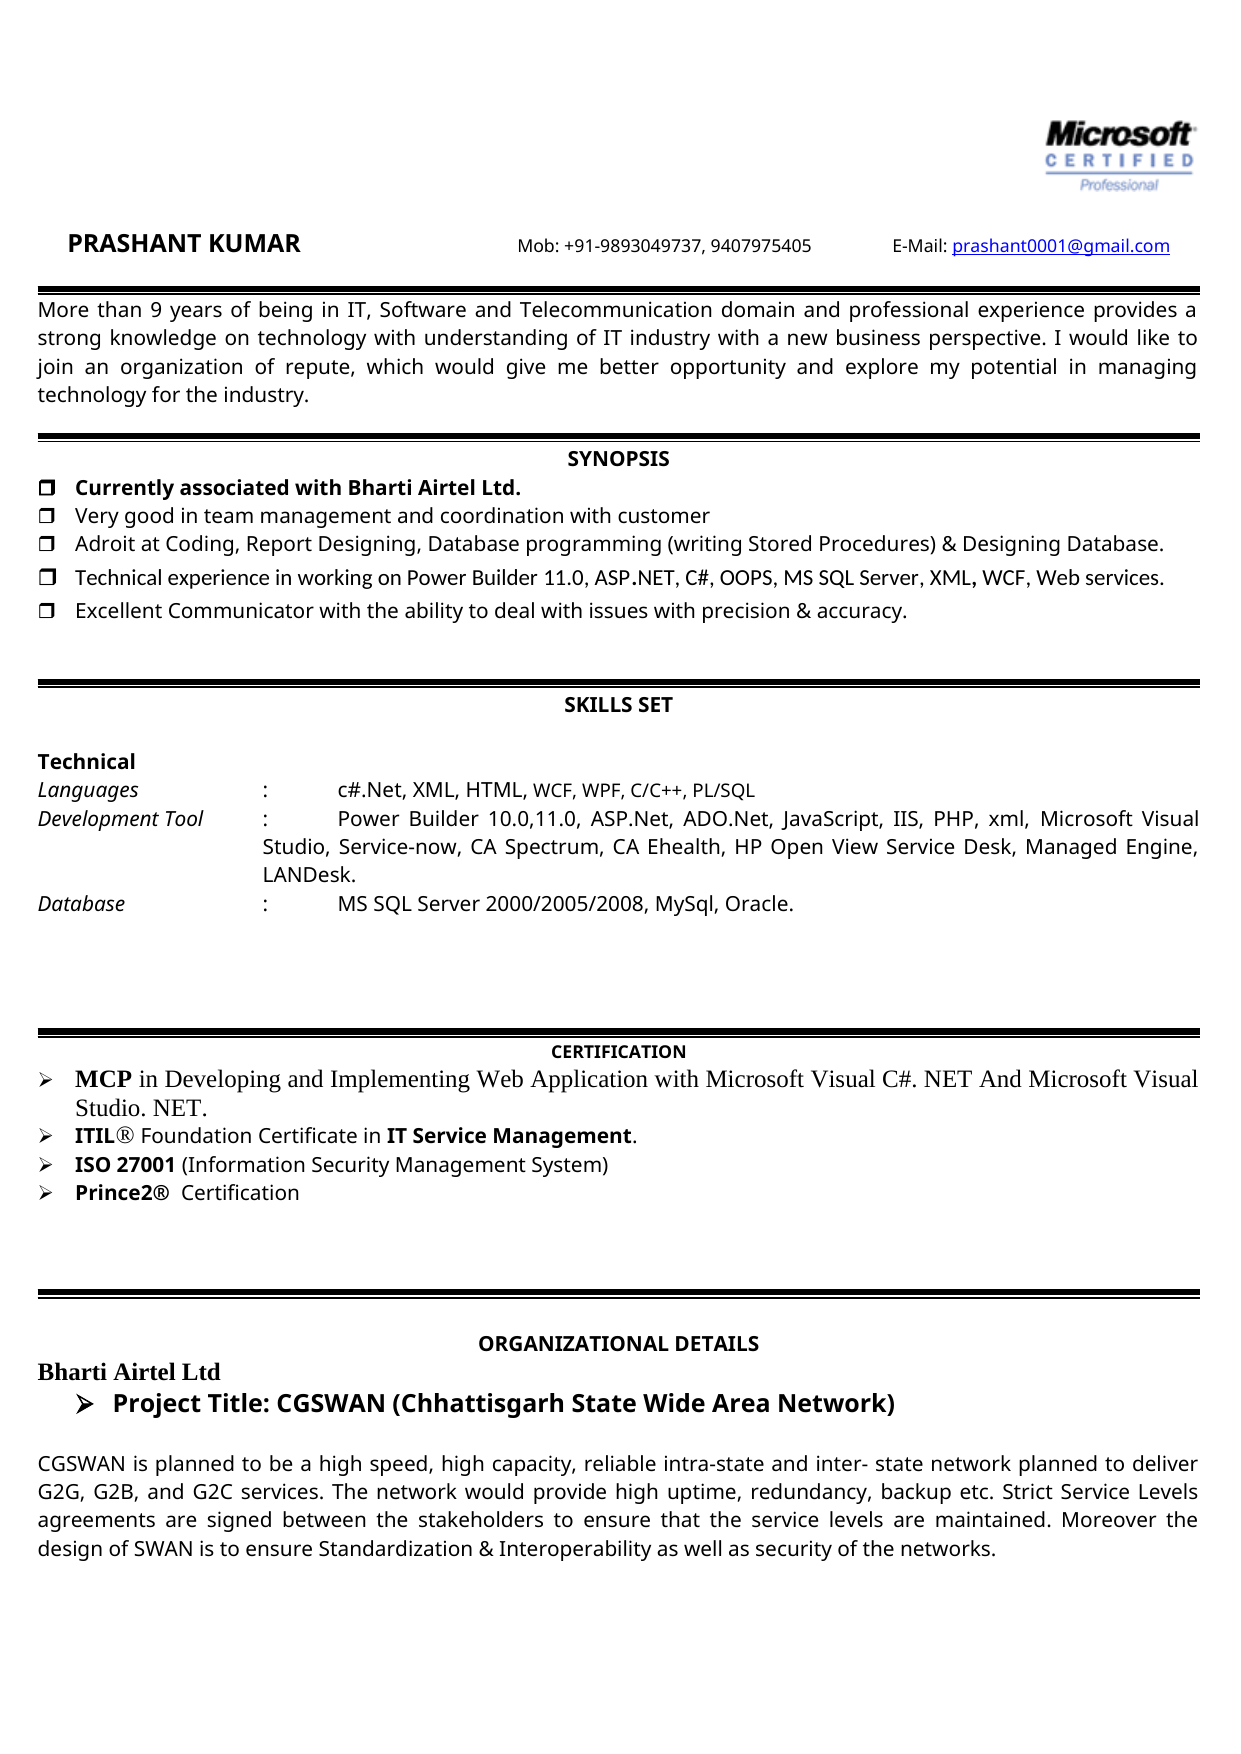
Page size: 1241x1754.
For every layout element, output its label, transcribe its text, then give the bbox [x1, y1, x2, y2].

list Currently associated with Bharti Airtel Ltd. [37, 473, 1200, 501]
text Database : MS SQL Server 2000/2005/2008, MySql, Oracle. [37, 889, 1200, 917]
list Project Title: CGSWAN (Chhattisgarh State Wide Area Network) [75, 1386, 1200, 1420]
list MCP in Developing and Implementing Web Application with Microsoft Visual C#. NET And Microsoft Visual Studio. NET. [37, 1064, 1200, 1121]
subtitle SKILLS SET [37, 687, 1200, 718]
list Adroit at Coding, Report Designing, Database programming (writing Stored Procedures) & Designing Database. [37, 529, 1200, 558]
list Excellent Communicator with the ability to deal with issues with precision & accuracy. [37, 596, 1200, 624]
text More than 9 years of being in IT, Software and Telecommunication domain and professional experience provides a strong knowledge on technology with understanding of IT industry with a new business perspective. I would like to join an organization of repute, which would give me better opportunity and explore my potential in managing technology for the industry. [37, 294, 1200, 409]
list Prince2® Certification [37, 1178, 1200, 1207]
text Bharti Airtel Ltd [37, 1357, 1200, 1386]
text PRASHANT KUMAR Mob: +91-9893049737, 9407975405 E-Mail: prashant0001@gmail.com [37, 226, 1200, 260]
list ISO 27001 (Information Security Management System) [37, 1150, 1200, 1178]
text Technical [37, 747, 1200, 775]
subtitle CERTIFICATION [37, 1037, 1200, 1064]
subtitle ORGANIZATIONAL DETAILS [37, 1329, 1200, 1357]
subtitle SYNOPSIS [37, 442, 1200, 473]
picture [1043, 120, 1200, 192]
list ITIL Foundation Certificate in IT Service Management. [37, 1121, 1200, 1150]
list Very good in team management and coordination with customer [37, 501, 1200, 529]
list Technical experience in working on Power Builder 11.0, ASP.NET, C#, OOPS, MS SQL Server, XML, WCF, Web services. [37, 563, 1200, 591]
text Development Tool : Power Builder 10.0,11.0, ASP.Net, ADO.Net, JavaScript, IIS, PHP, xml, Microsoft Visual Studio, Service-now, CA Spectrum, CA Ehealth, HP Open View Service Desk, Managed Engine, LANDesk. [37, 804, 1200, 889]
text Languages : c#.Net, XML, HTML, WCF, WPF, C/C++, PL/SQL [37, 775, 1200, 804]
text CGSWAN is planned to be a high speed, high capacity, reliable intra-state and inter- state network planned to deliver G2G, G2B, and G2C services. The network would provide high uptime, redundancy, backup etc. Strict Service Levels agreements are signed between the stakeholders to ensure that the service levels are maintained. Moreover the design of SWAN is to ensure Standardization & Interoperability as well as security of the networks. [37, 1449, 1200, 1562]
